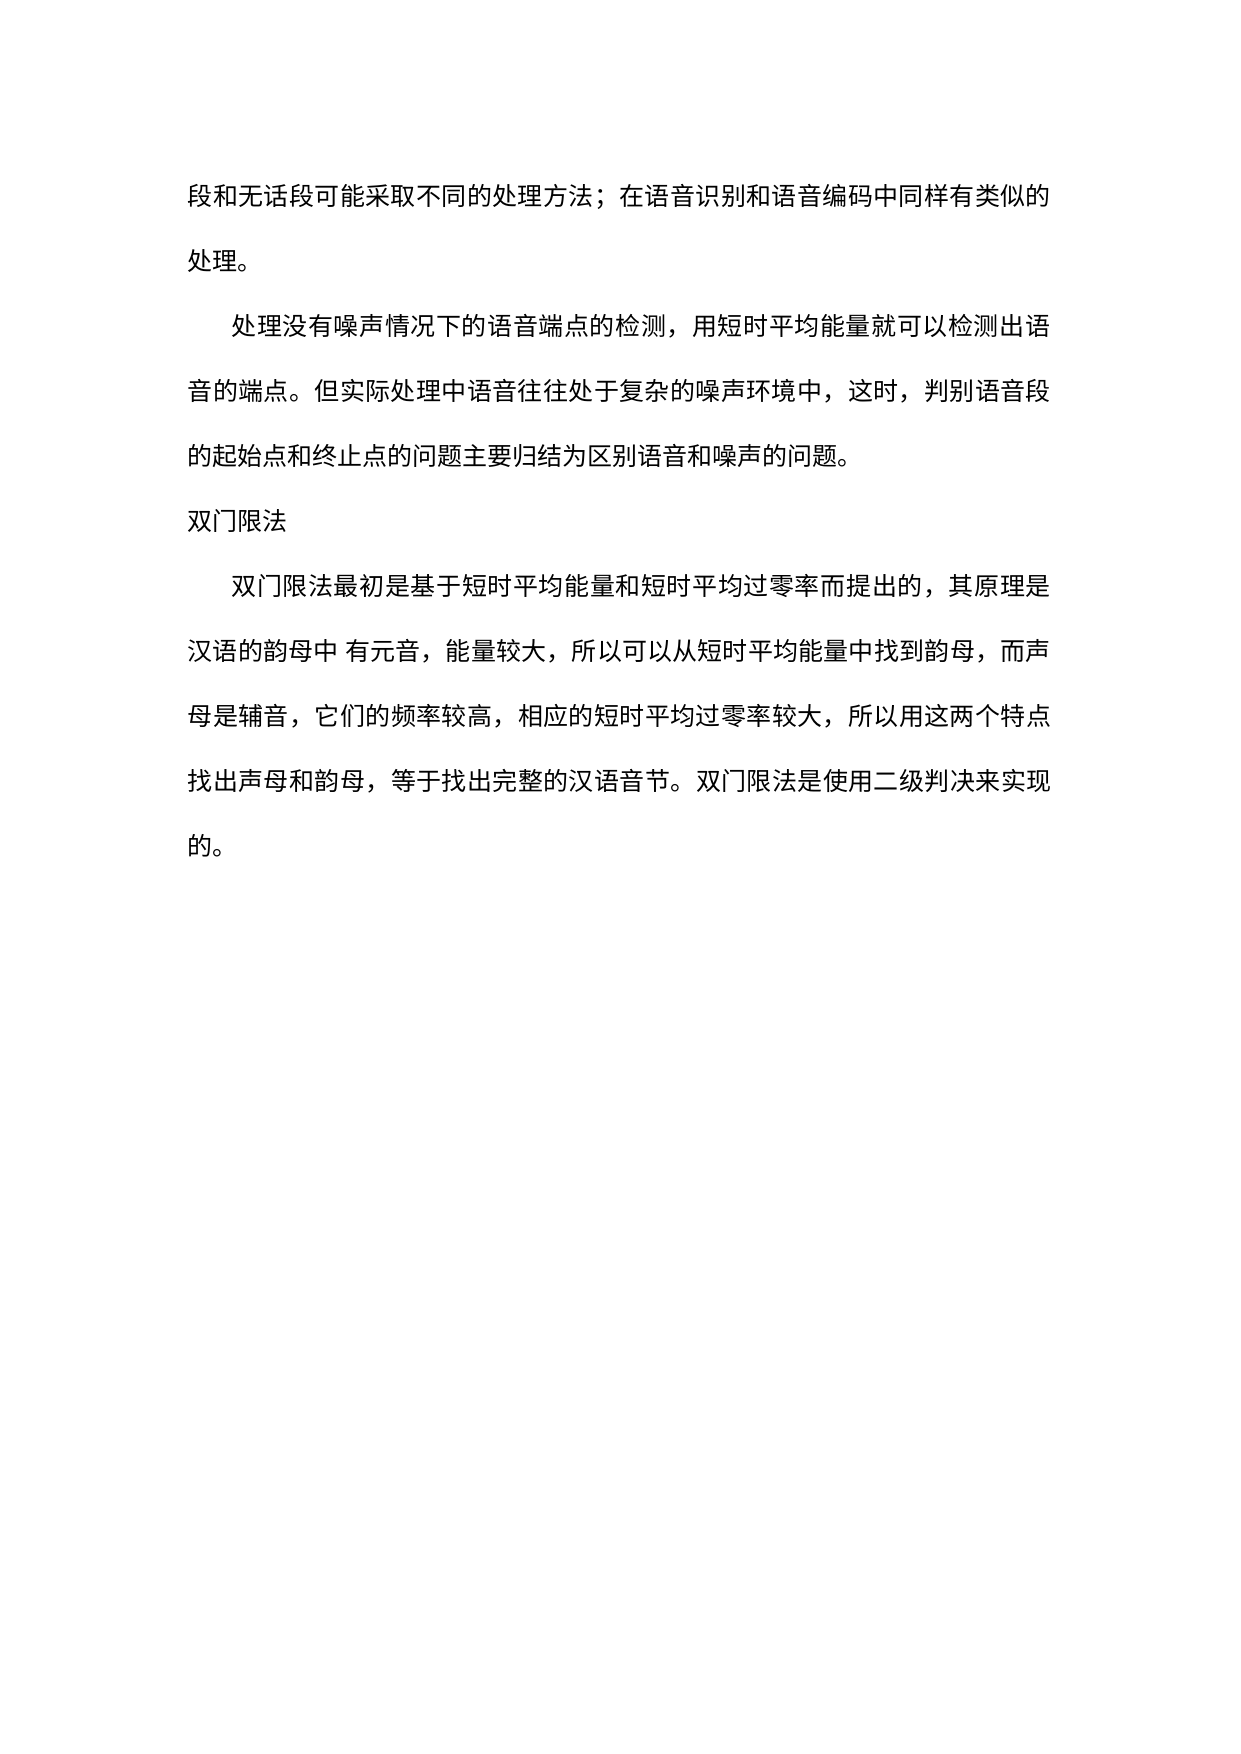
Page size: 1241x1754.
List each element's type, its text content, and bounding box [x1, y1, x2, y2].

text 双门限法最初是基于短时平均能量和短时平均过零率而提出的，其原理是汉语的韵母中 有元音，能量较大，所以可以从短时平均能量中找到韵母，而声母是辅音，它们的频率较高，相应的短时平均过零率较大，所以用这两个特点找出声母和韵母，等于找出完整的汉语音节。双门限法是使用二级判决来实现的。 [187, 552, 1053, 877]
text 双门限法 [187, 487, 1053, 552]
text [187, 162, 1053, 292]
text 处理没有噪声情况下的语音端点的检测，用短时平均能量就可以检测出语音的端点。但实际处理中语音往往处于复杂的噪声环境中，这时，判别语音段的起始点和终止点的问题主要归结为区别语音和噪声的问题。 [187, 292, 1053, 487]
